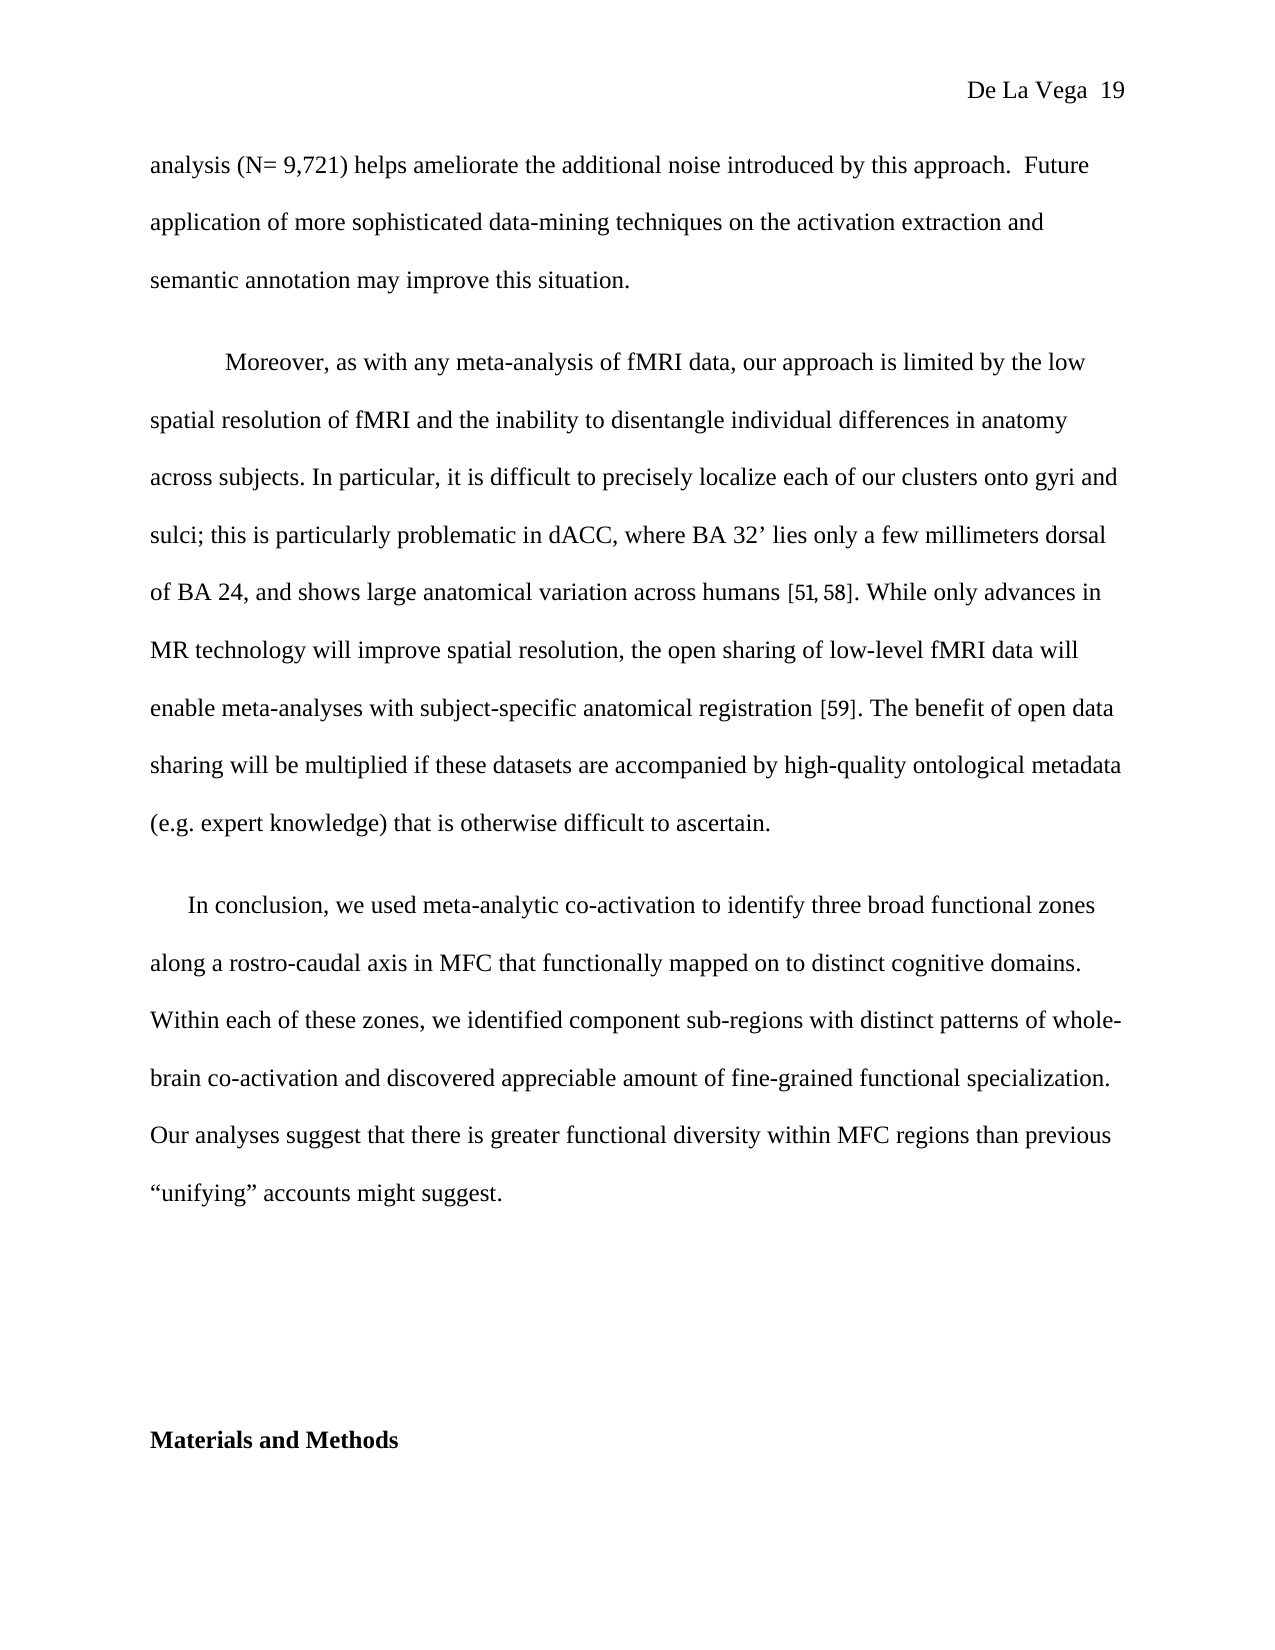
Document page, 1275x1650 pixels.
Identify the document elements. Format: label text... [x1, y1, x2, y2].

text In conclusion, we used meta-analytic co-activation to identify three broad functional zones along a rostro-caudal axis in MFC that functionally mapped on to distinct cognitive domains. Within each of these zones, we identified component sub-regions with distinct patterns of whole-brain co-activation and discovered appreciable amount of fine-grained functional specialization. Our analyses suggest that there is greater functional diversity within MFC regions than previous “unifying” accounts might suggest. [150, 891, 1125, 1207]
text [150, 150, 1125, 294]
text Moreover, as with any meta-analysis of fMRI data, our approach is limited by the low spatial resolution of fMRI and the inability to disentangle individual differences in anatomy across subjects. In particular, it is difficult to precisely localize each of our clusters onto gyri and sulci; this is particularly problematic in dACC, where BA 32’ lies only a few millimeters dorsal of BA 24, and shows large anatomical variation across humans [51, 58]. While only advances in MR technology will improve spatial resolution, the open sharing of low-level fMRI data will enable meta-analyses with subject-specific anatomical registration [59]. The benefit of open data sharing will be multiplied if these datasets are accompanied by high-quality ontological metadata (e.g. expert knowledge) that is otherwise difficult to ascertain. [150, 347, 1125, 837]
text Materials and Methods [150, 1426, 1125, 1454]
